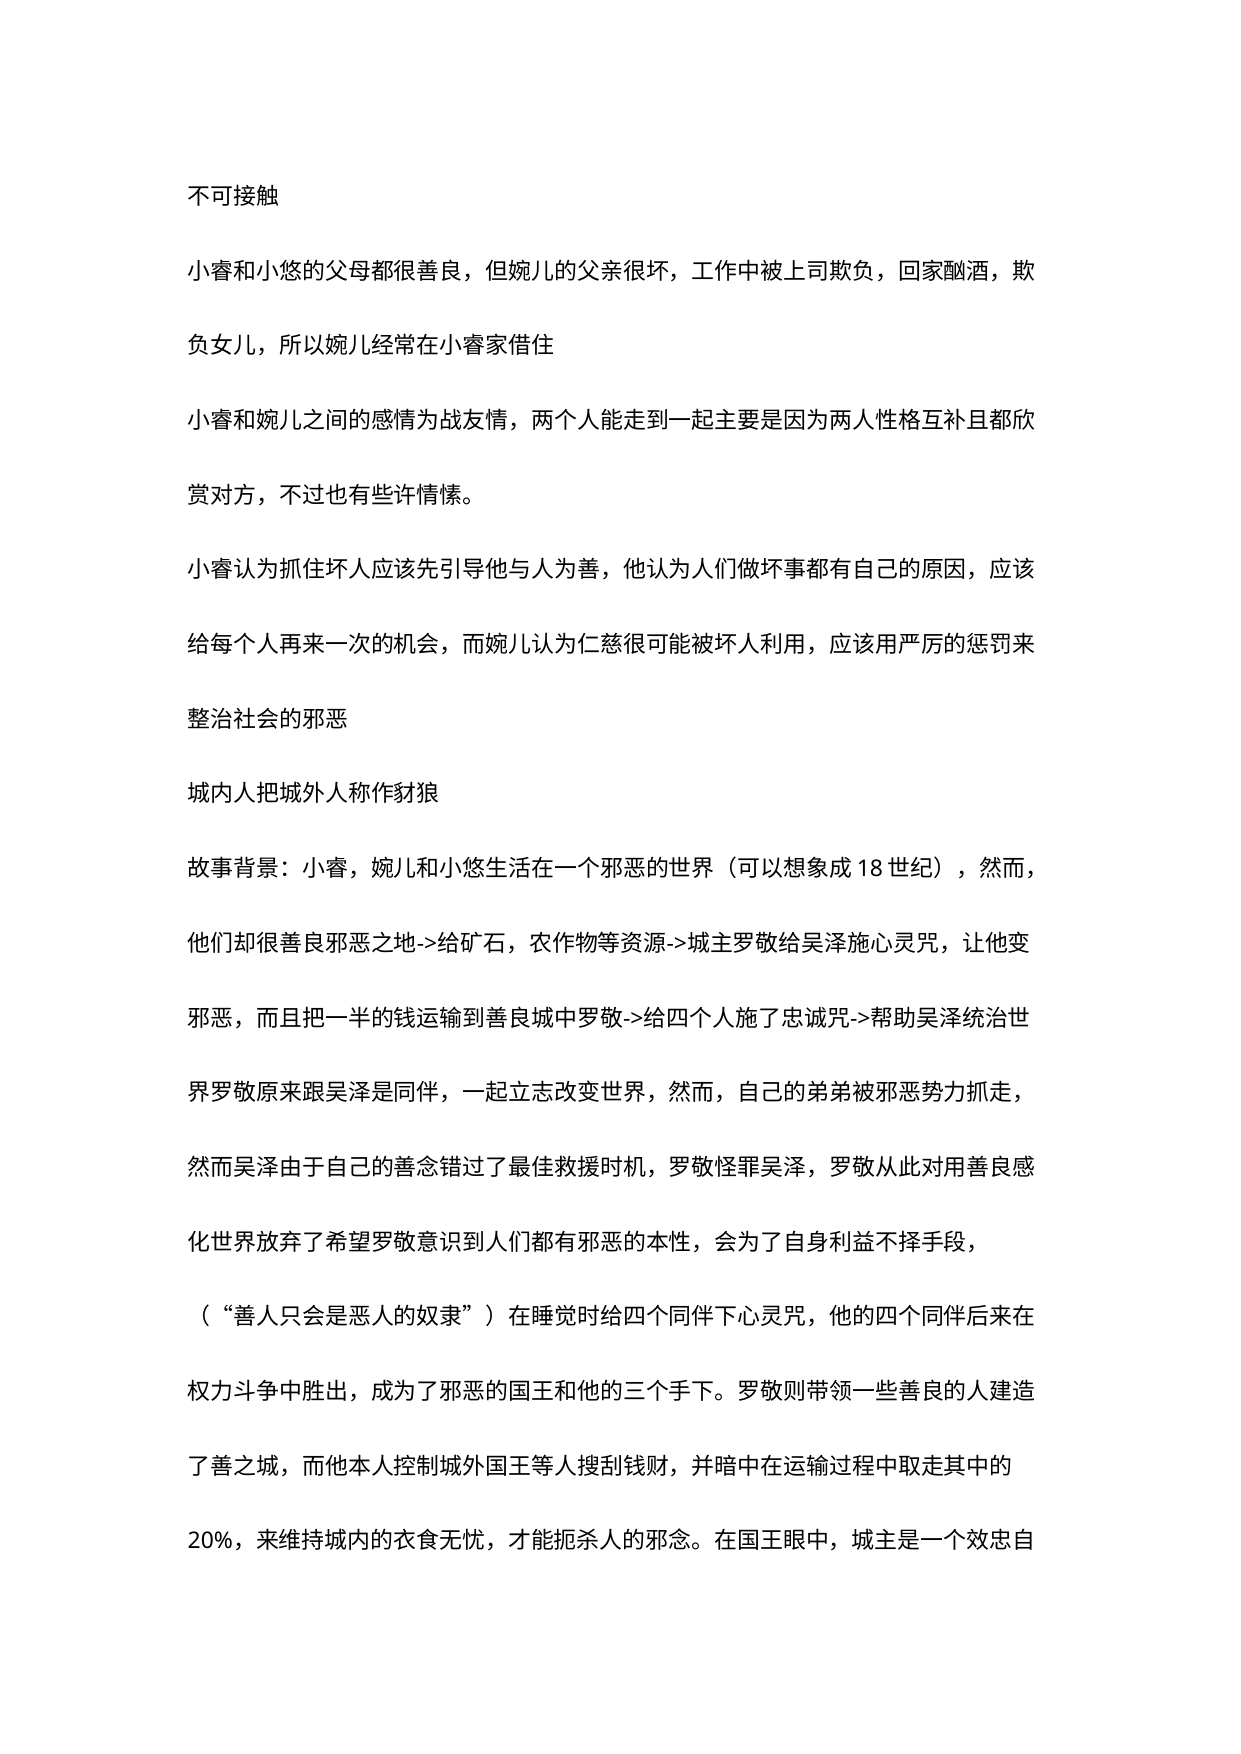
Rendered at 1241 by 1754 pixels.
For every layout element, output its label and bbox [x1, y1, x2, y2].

text [187, 162, 1053, 1571]
